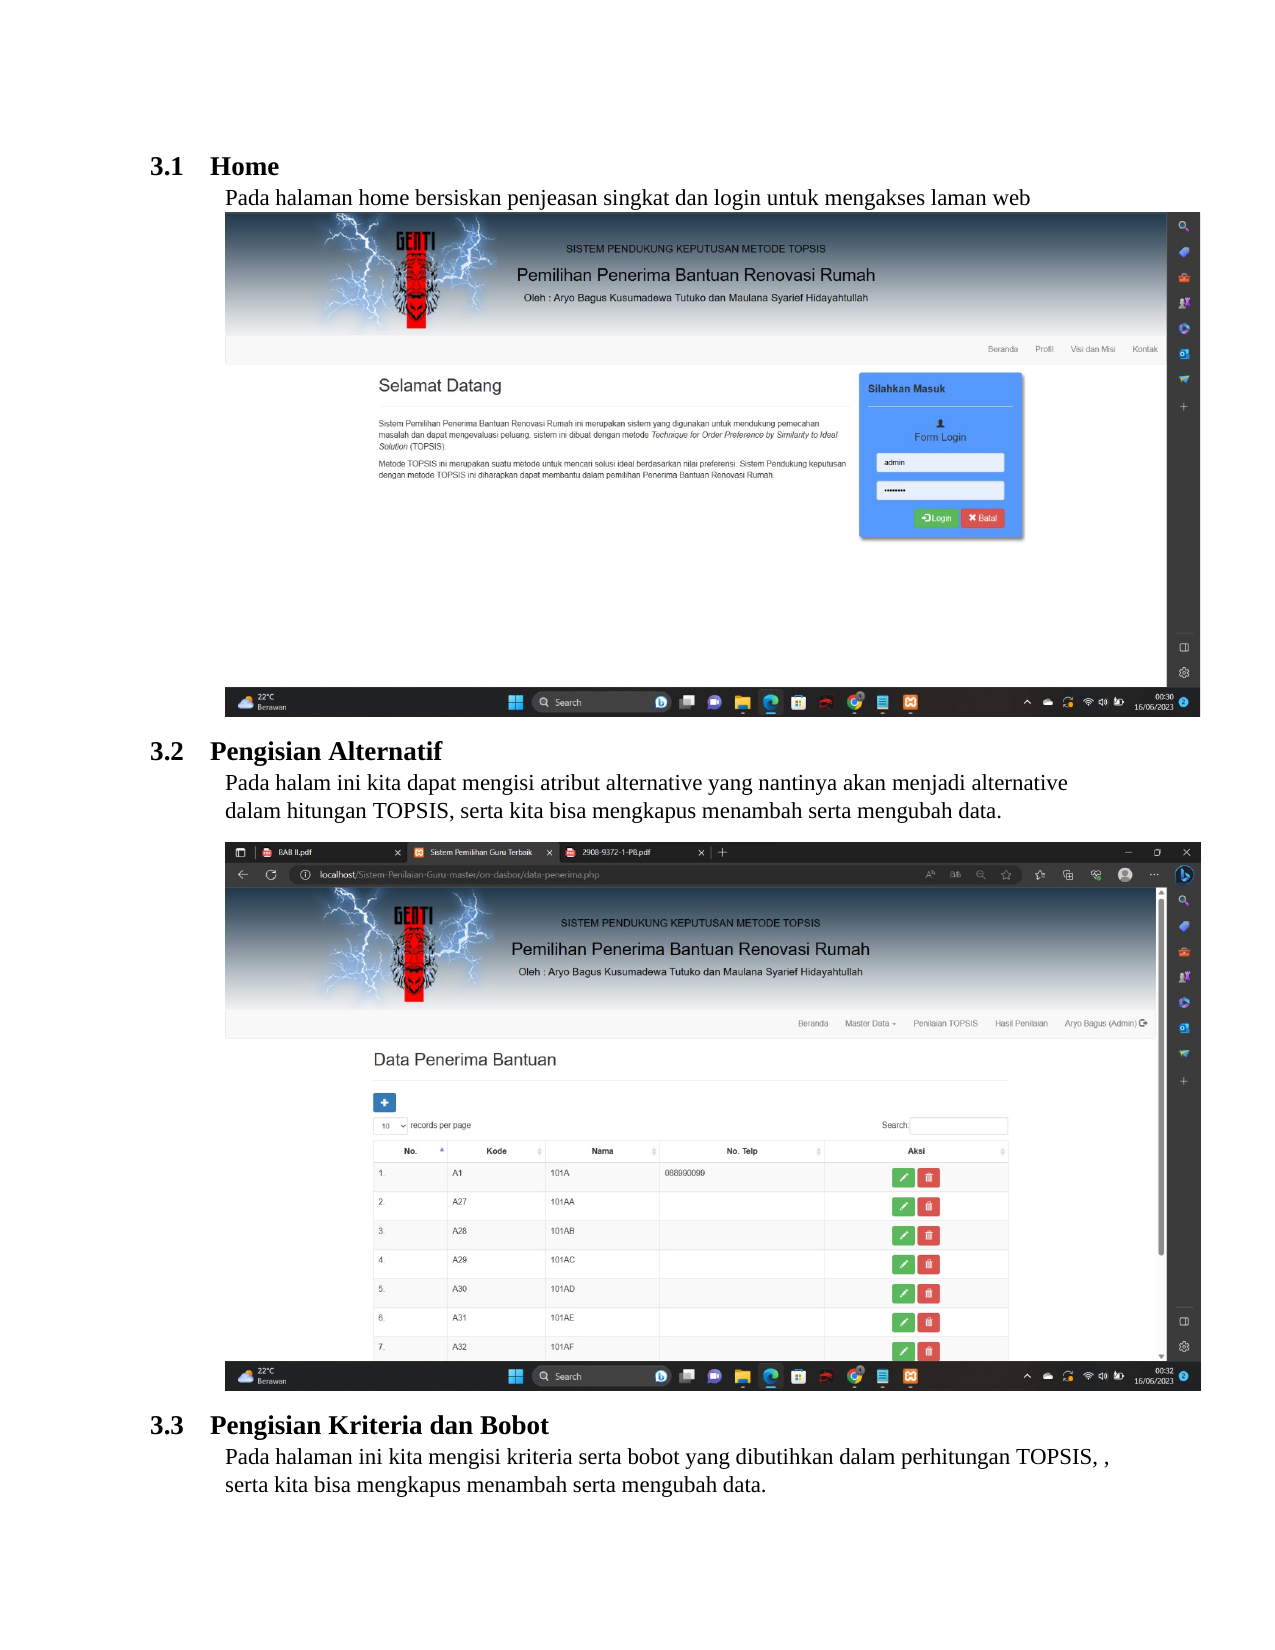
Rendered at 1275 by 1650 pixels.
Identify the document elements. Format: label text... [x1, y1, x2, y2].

picture [225, 212, 1200, 717]
text Pada halam ini kita dapat mengisi atribut alternative yang nantinya akan menjadi alternative dalam hitungan TOPSIS, serta kita bisa mengkapus menambah serta mengubah data. [225, 769, 1125, 824]
subtitle Pengisian Kriteria dan Bobot [150, 1409, 1125, 1441]
subtitle Home [150, 150, 1125, 181]
text Pada halaman ini kita mengisi kriteria serta bobot yang dibutihkan dalam perhitungan TOPSIS, , serta kita bisa mengkapus menambah serta mengubah data. [225, 1443, 1125, 1498]
picture [225, 842, 1201, 1391]
subtitle Pengisian Alternatif [150, 735, 1125, 766]
text Pada halaman home bersiskan penjeasan singkat dan login untuk mengakses laman web [225, 183, 1125, 212]
